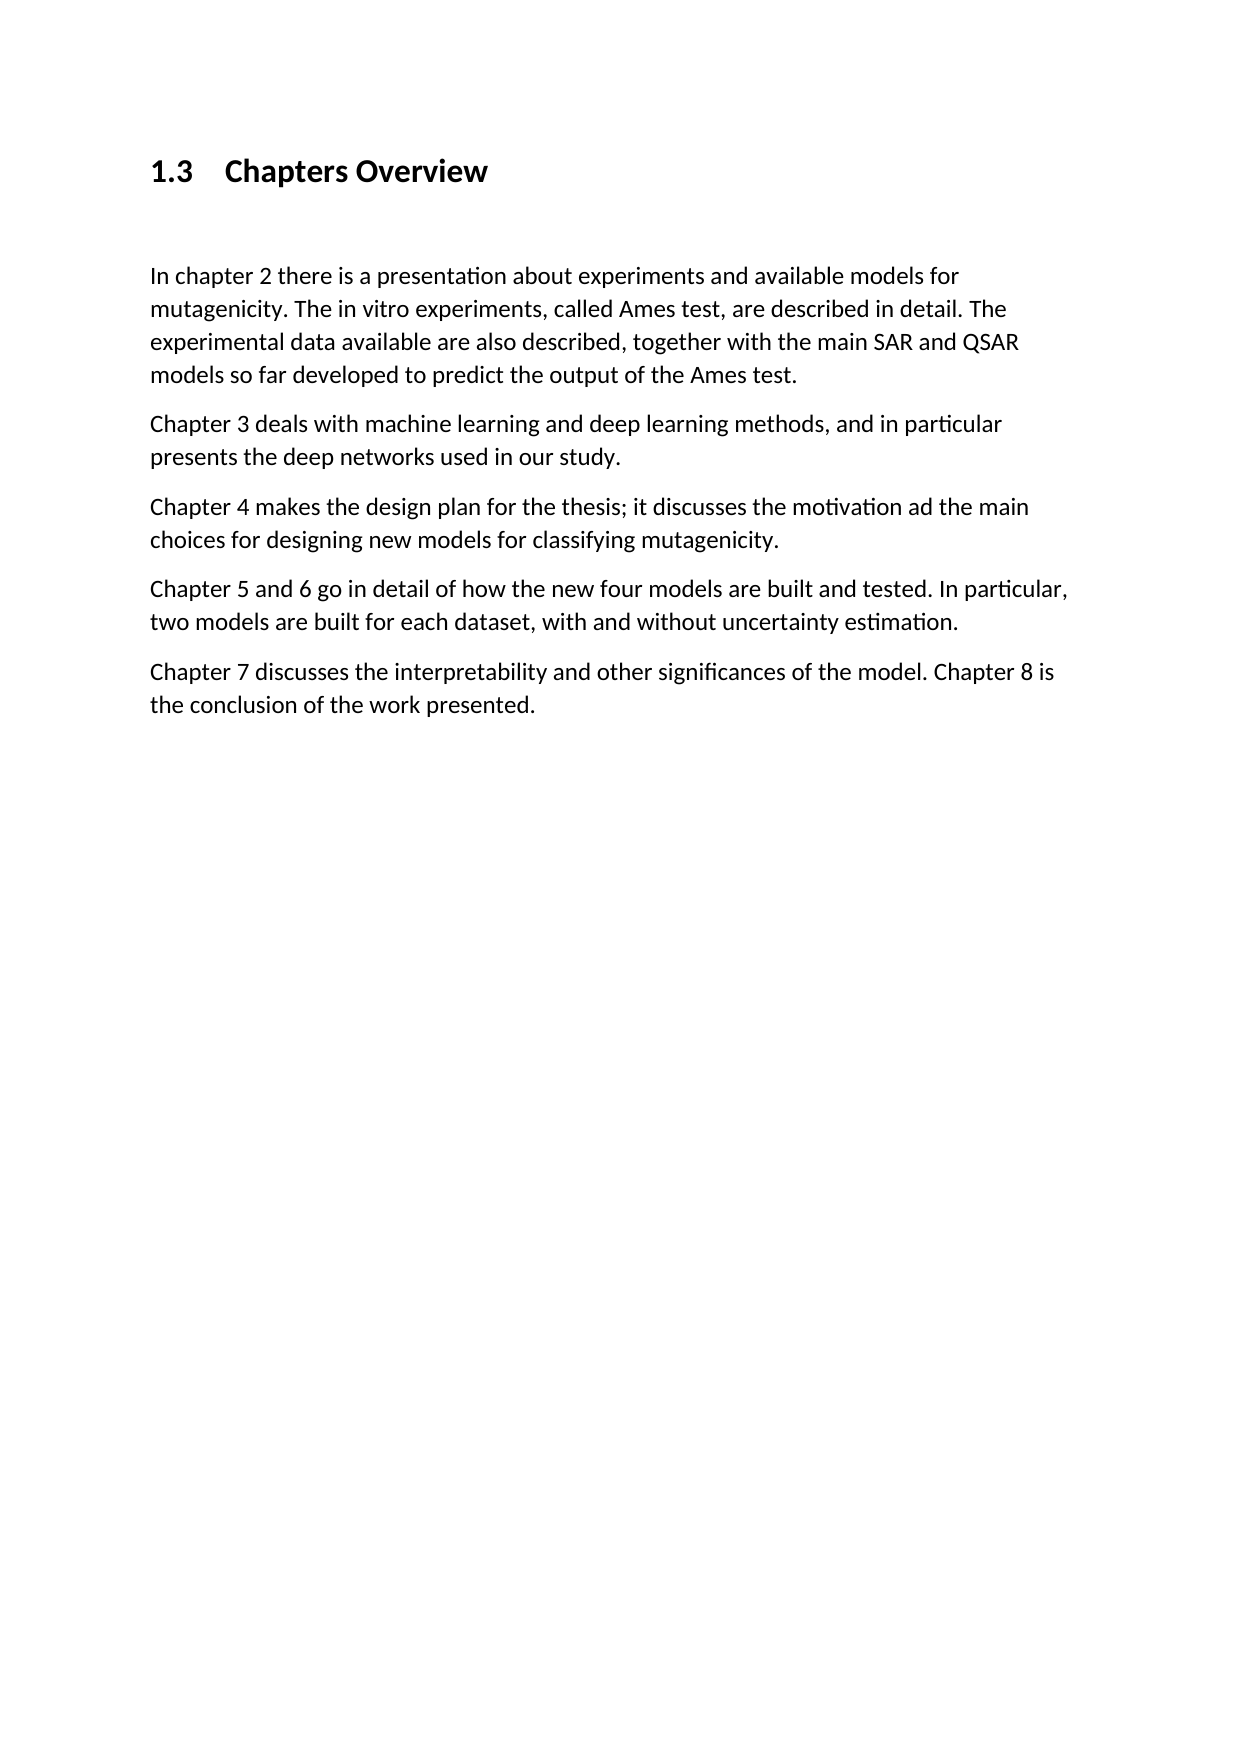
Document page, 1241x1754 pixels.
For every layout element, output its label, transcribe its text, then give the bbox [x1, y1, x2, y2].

text Chapter 7 discusses the interpretability and other significances of the model. Chapter 8 is the conclusion of the work presented. [150, 656, 1090, 719]
text 1.3 Chapters Overview [150, 150, 1090, 191]
text Chapter 5 and 6 go in detail of how the new four models are built and tested. In particular, two models are built for each dataset, with and without uncertainty estimation. [150, 573, 1090, 637]
text Chapter 3 deals with machine learning and deep learning methods, and in particular presents the deep networks used in our study. [150, 408, 1090, 472]
text In chapter 2 there is a presentation about experiments and available models for mutagenicity. The in vitro experiments, called Ames test, are described in detail. The experimental data available are also described, together with the main SAR and QSAR models so far developed to predict the output of the Ames test. [150, 260, 1090, 389]
text Chapter 4 makes the design plan for the thesis; it discusses the motivation ad the main choices for designing new models for classifying mutagenicity. [150, 491, 1090, 554]
